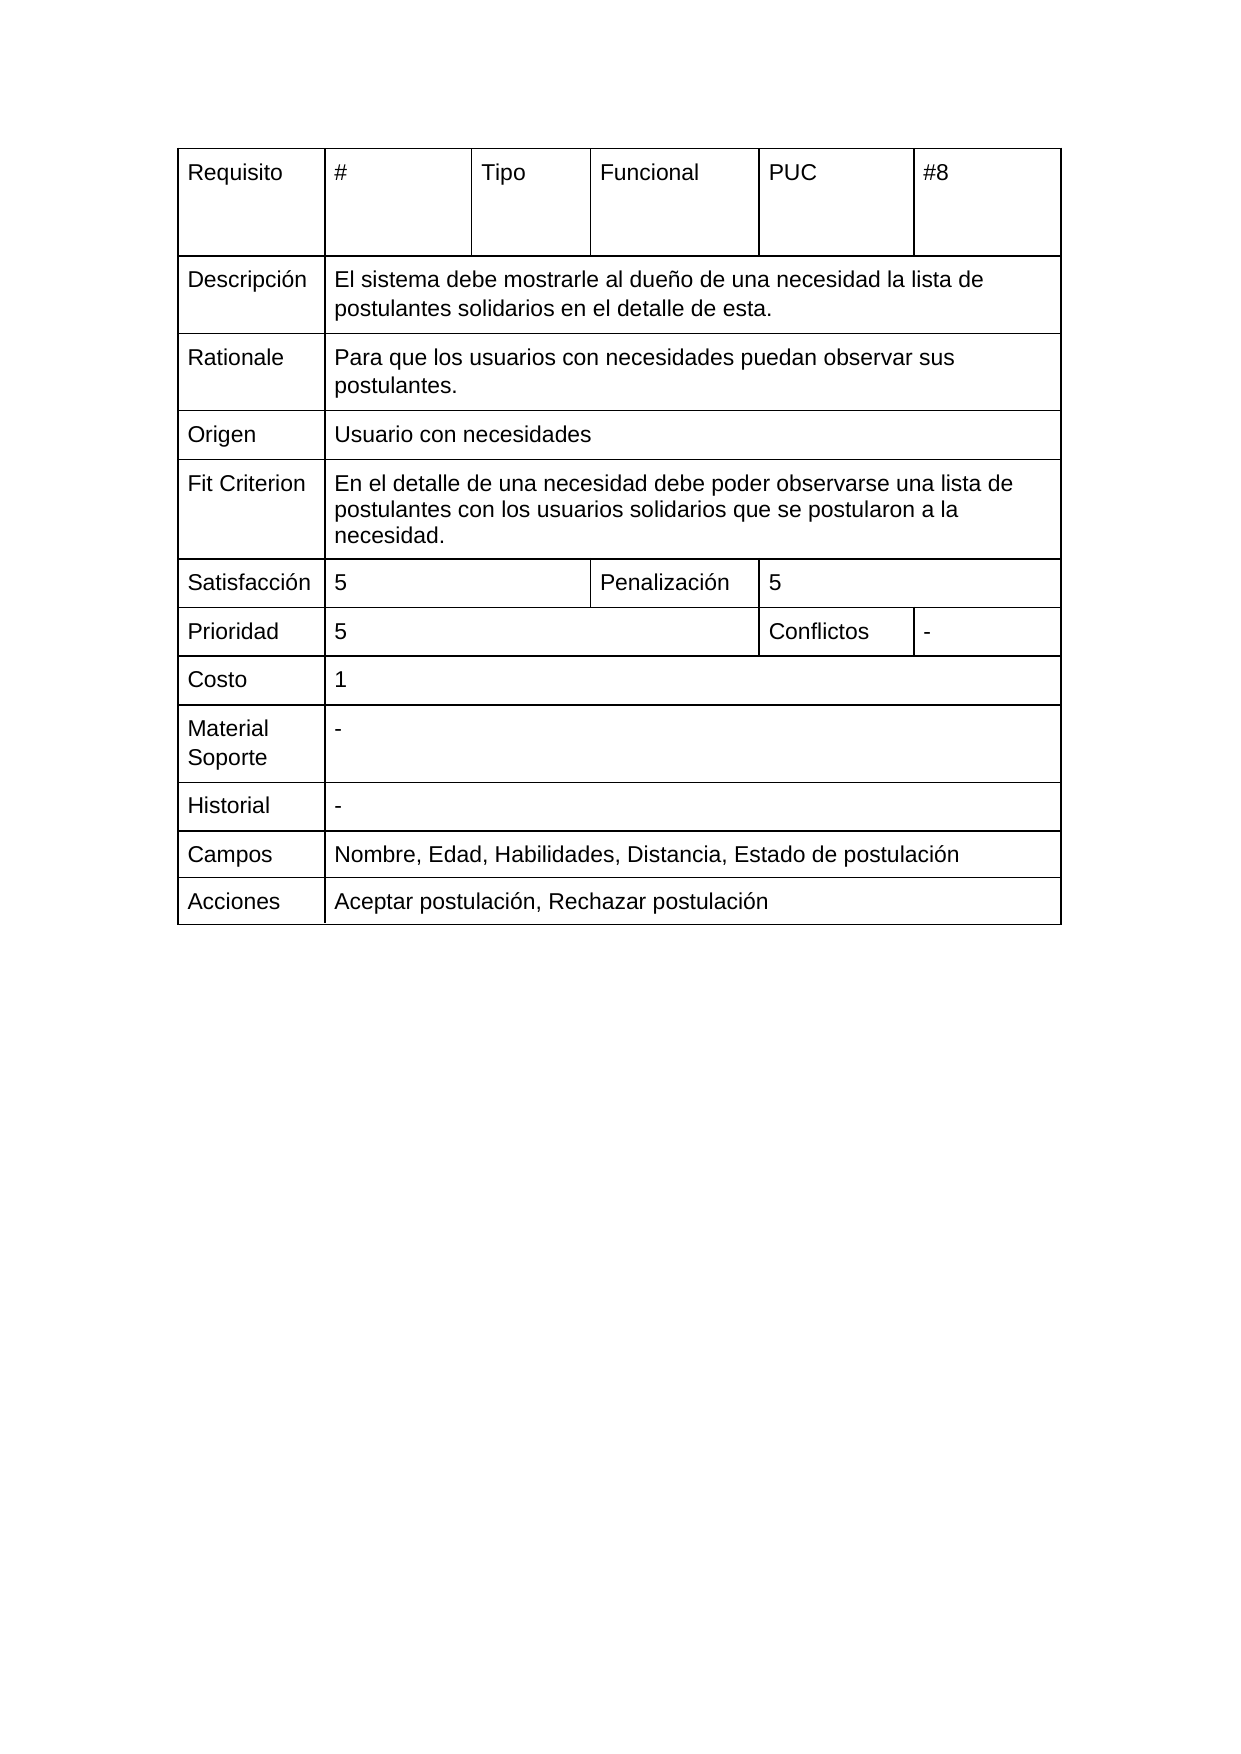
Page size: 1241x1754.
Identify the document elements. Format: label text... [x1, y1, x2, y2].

table_cell Fit Criterion [179, 460, 324, 558]
table_cell Para que los usuarios con necesidades puedan observar sus postulantes. [326, 334, 1060, 410]
table_cell Satisfacción [179, 560, 324, 607]
table_cell 1 [326, 657, 1060, 704]
table_header Requisito [179, 149, 324, 255]
table_cell Penalización [591, 560, 758, 607]
table_header Funcional [591, 149, 758, 255]
table_header #8 [915, 149, 1060, 255]
table_cell Origen [179, 411, 324, 458]
table_cell 5 [760, 560, 1060, 607]
table_cell En el detalle de una necesidad debe poder observarse una lista de postulantes con los usuarios solidarios que se postularon a la necesidad. [326, 460, 1060, 558]
table_cell Prioridad [179, 608, 324, 655]
table_header # [326, 149, 471, 255]
table_cell Aceptar postulación, Rechazar postulación [326, 878, 1060, 923]
table_cell 5 [326, 560, 590, 607]
table_cell Nombre, Edad, Habilidades, Distancia, Estado de postulación [326, 832, 1060, 877]
table_cell Acciones [179, 878, 324, 923]
table_cell - [326, 783, 1060, 830]
table_header Tipo [472, 149, 590, 255]
table_cell - [326, 706, 1060, 781]
table_cell Historial [179, 783, 324, 830]
table_cell Descripción [179, 257, 324, 333]
table_cell Rationale [179, 334, 324, 410]
table_cell El sistema debe mostrarle al dueño de una necesidad la lista de postulantes solidarios en el detalle de esta. [326, 257, 1060, 333]
table_cell Costo [179, 657, 324, 704]
table_cell Usuario con necesidades [326, 411, 1060, 458]
table_cell 5 [326, 608, 758, 655]
table_cell Campos [179, 832, 324, 877]
table_cell - [915, 608, 1060, 655]
table_header PUC [760, 149, 913, 255]
table_cell Conflictos [760, 608, 913, 655]
table_cell Material Soporte [179, 706, 324, 781]
